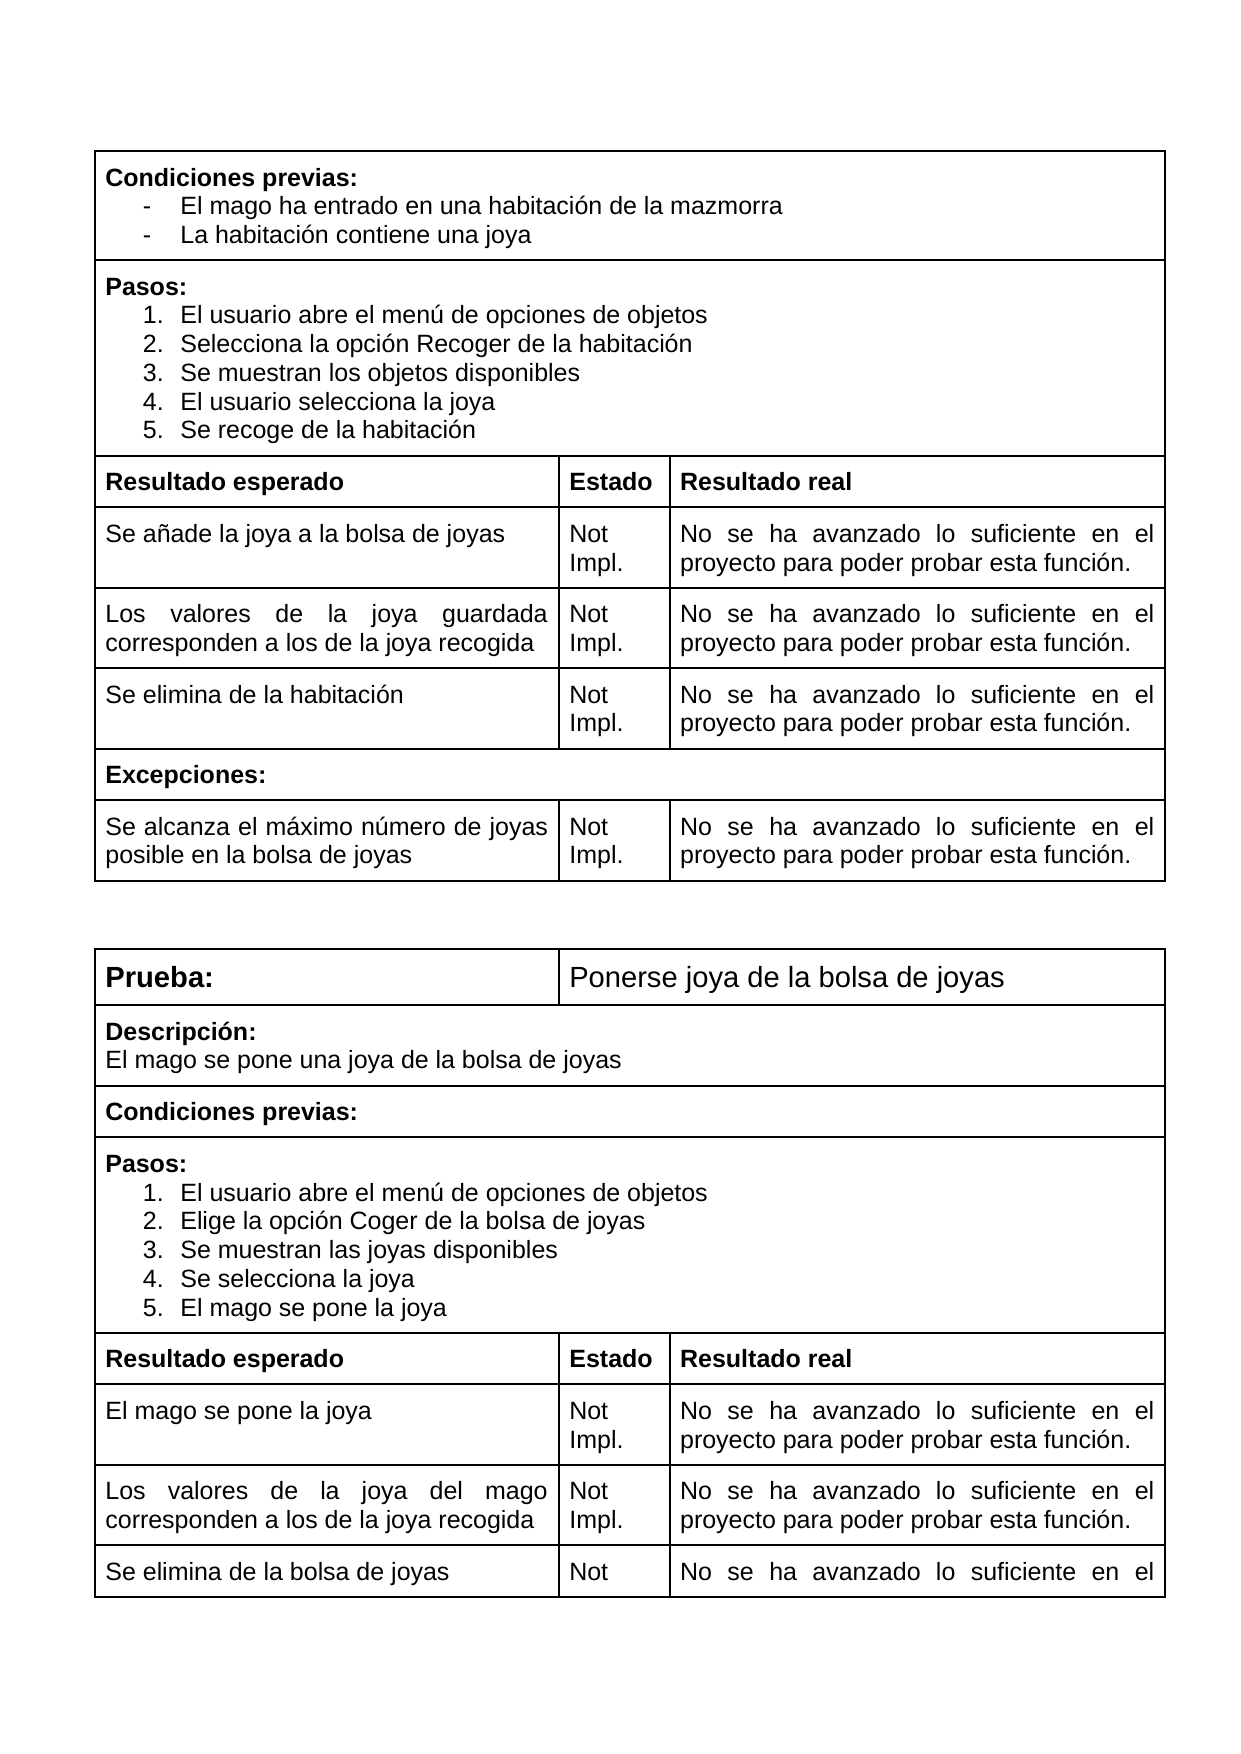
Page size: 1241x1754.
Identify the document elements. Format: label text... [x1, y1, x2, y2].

table_cell Resultado esperado [96, 457, 558, 506]
table_cell Not Impl. [560, 1546, 669, 1596]
table_cell Not Impl. [560, 1466, 669, 1544]
table_cell No se ha avanzado lo suficiente en el proyecto para poder probar esta función. [671, 508, 1164, 587]
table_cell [671, 1466, 1164, 1544]
table_cell Condiciones previas: El mago ha entrado en una habitación de la mazmorra La habitación contiene una joya [96, 152, 1164, 259]
table_cell Not Impl. [560, 801, 669, 879]
table_cell No se ha avanzado lo suficiente en el proyecto para poder probar esta función. [671, 1385, 1164, 1464]
table_cell Descripción: El mago se pone una joya de la bolsa de joyas [96, 1006, 1164, 1084]
table_header Prueba: [96, 950, 558, 1004]
table_cell Not Impl. [560, 1385, 669, 1464]
table_cell Los valores de la joya del mago corresponden a los de la joya recogida [96, 1466, 558, 1544]
table_cell Excepciones: [96, 750, 1164, 799]
table_cell No se ha avanzado lo suficiente en el proyecto para poder probar esta función. [671, 669, 1164, 747]
table_cell Not Impl. [560, 589, 669, 667]
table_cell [671, 1546, 1164, 1596]
table_cell Resultado real [671, 457, 1164, 506]
table_cell Estado [560, 457, 669, 506]
table_cell Pasos: El usuario abre el menú de opciones de objetos Selecciona la opción Recoger de la habitación Se muestran los objetos disponibles El usuario selecciona la joya Se recoge de la habitación [96, 261, 1164, 454]
table_cell Estado [560, 1334, 669, 1383]
table_cell Los valores de la joya guardada corresponden a los de la joya recogida [96, 589, 558, 667]
table_cell Se añade la joya a la bolsa de joyas [96, 508, 558, 587]
table_header Ponerse joya de la bolsa de joyas [560, 950, 1164, 1004]
table_cell Se elimina de la habitación [96, 669, 558, 747]
table_cell Pasos: El usuario abre el menú de opciones de objetos Elige la opción Coger de la bolsa de joyas Se muestran las joyas disponibles Se selecciona la joya El mago se pone la joya [96, 1138, 1164, 1332]
table_cell No se ha avanzado lo suficiente en el proyecto para poder probar esta función. [671, 589, 1164, 667]
table_cell Resultado esperado [96, 1334, 558, 1383]
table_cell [96, 1546, 558, 1596]
table_cell Not Impl. [560, 508, 669, 587]
table_cell Condiciones previas: [96, 1087, 1164, 1136]
table_cell El mago se pone la joya [96, 1385, 558, 1464]
table_cell Not Impl. [560, 669, 669, 747]
table_cell No se ha avanzado lo suficiente en el proyecto para poder probar esta función. [671, 801, 1164, 879]
table_cell Resultado real [671, 1334, 1164, 1383]
table_cell Se alcanza el máximo número de joyas posible en la bolsa de joyas [96, 801, 558, 879]
